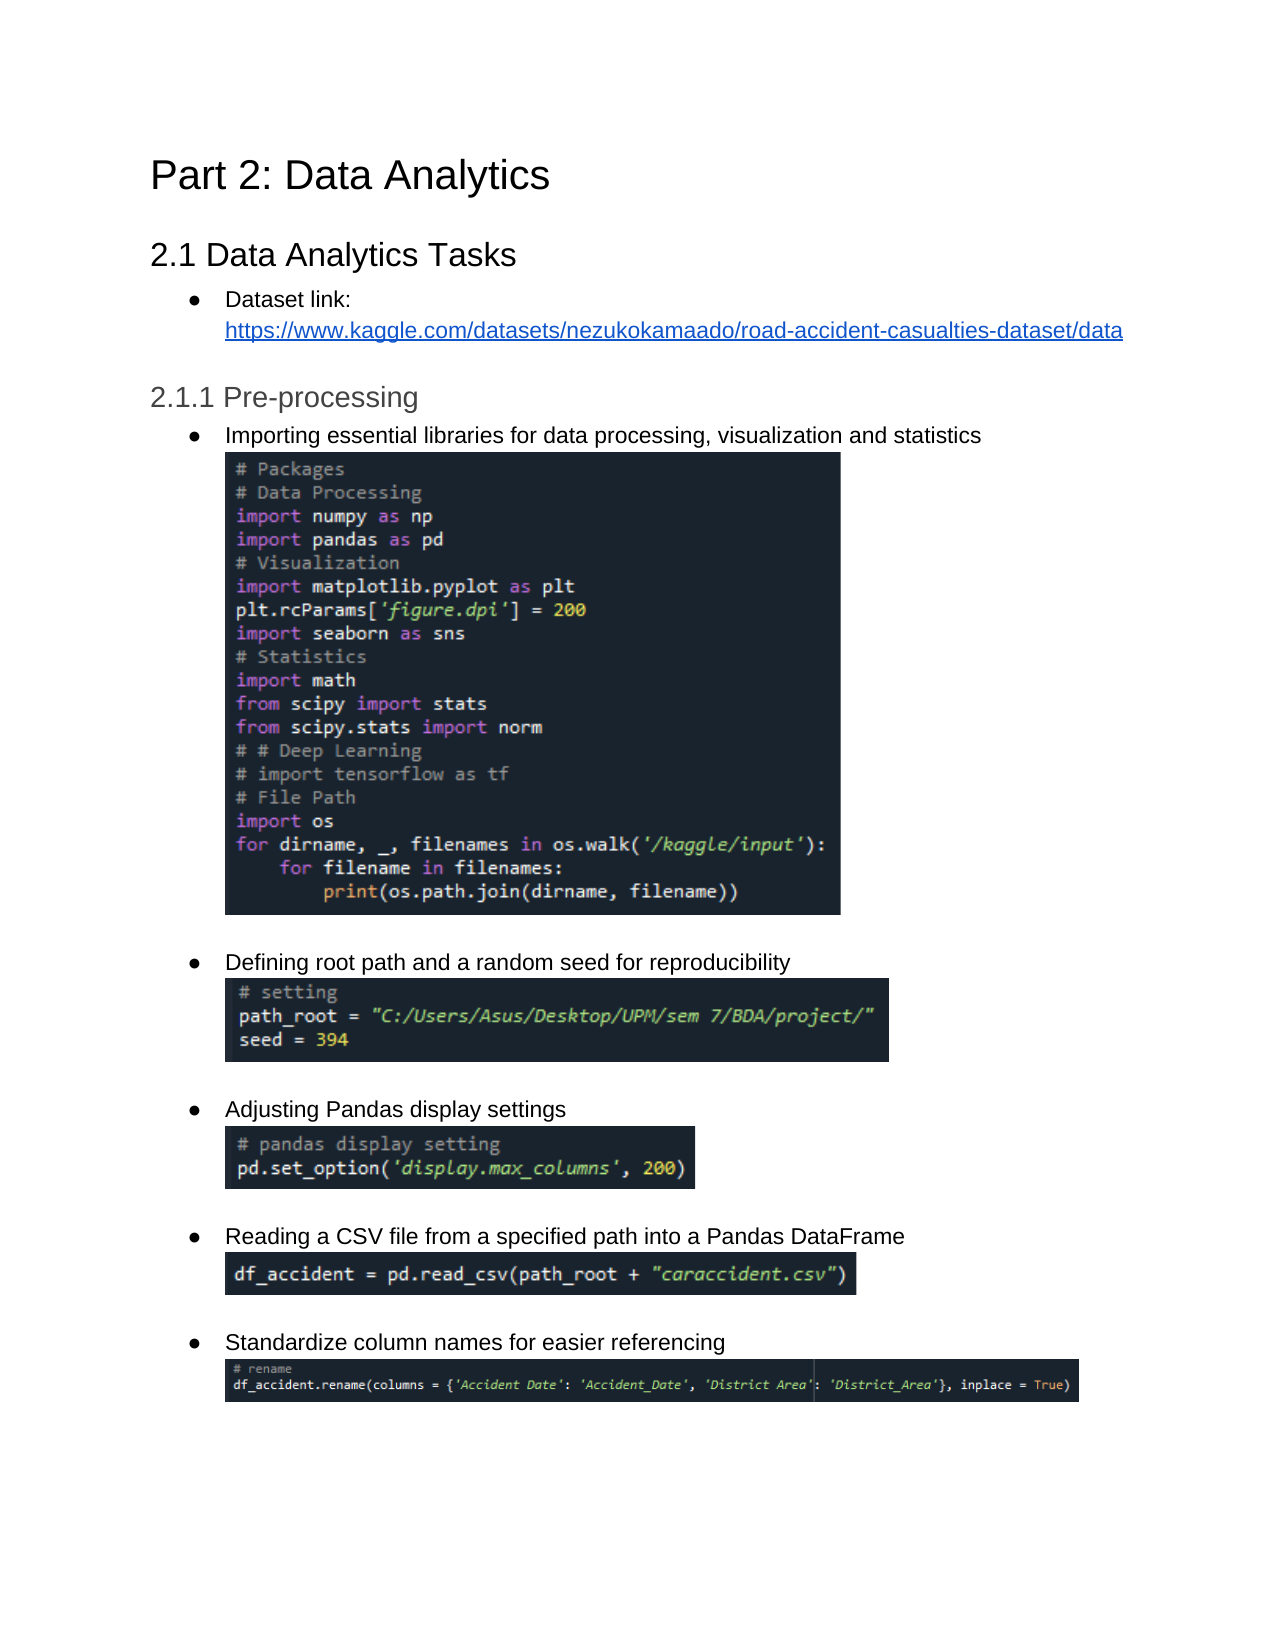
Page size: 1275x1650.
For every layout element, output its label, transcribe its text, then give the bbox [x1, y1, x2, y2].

picture [225, 452, 841, 915]
picture [225, 1126, 696, 1189]
subtitle 2.1 Data Analytics Tasks [150, 235, 1125, 274]
picture [225, 1359, 1079, 1402]
subtitle 2.1.1 Pre-processing [150, 380, 1125, 414]
list Dataset link: [187, 286, 1125, 313]
text https://www.kaggle.com/datasets/nezukokamaado/road-accident-casualties-dataset/data [225, 317, 1125, 343]
picture [225, 1252, 857, 1295]
subtitle Part 2: Data Analytics [150, 150, 1125, 198]
list Importing essential libraries for data processing, visualization and statistics [187, 422, 1125, 448]
picture [225, 978, 889, 1062]
